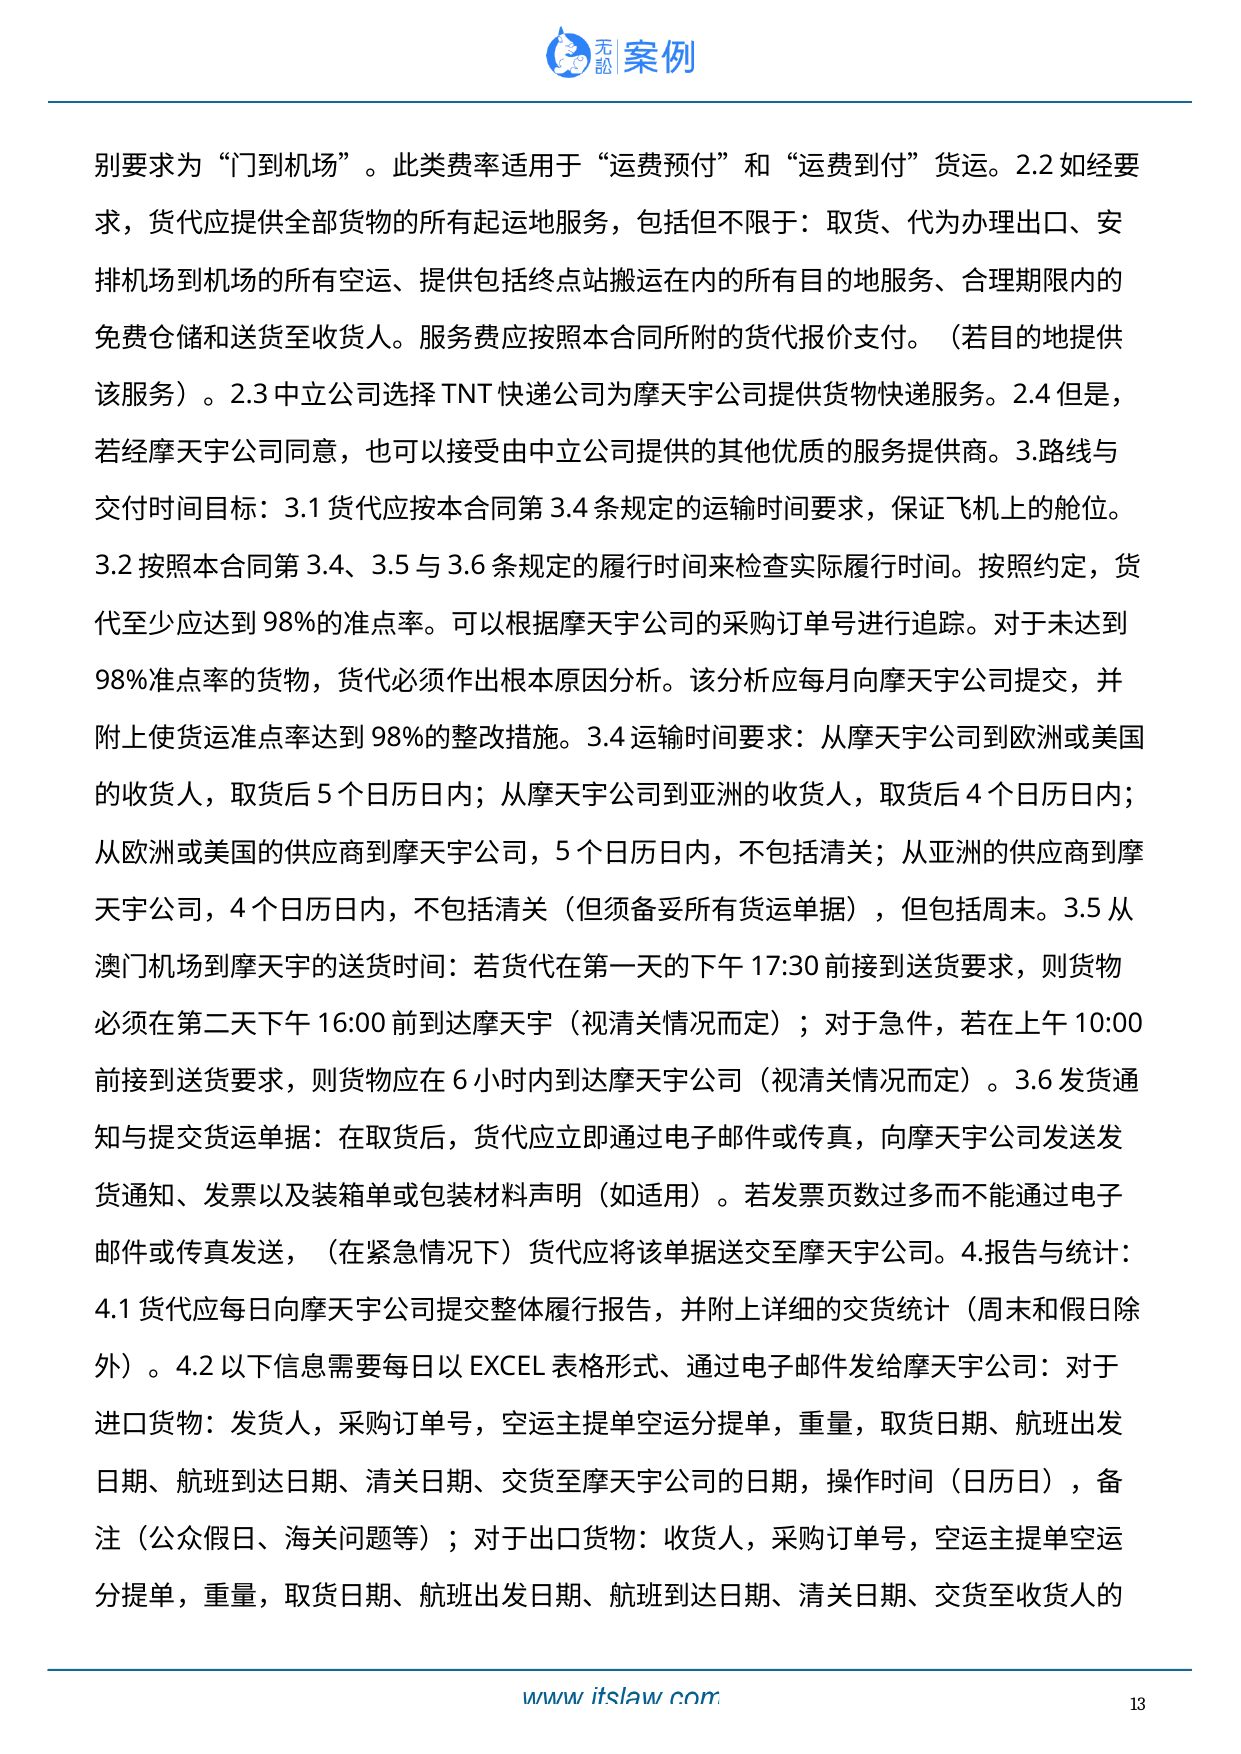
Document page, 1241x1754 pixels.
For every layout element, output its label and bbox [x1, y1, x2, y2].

text [94, 85, 1146, 1616]
picture [523, 1687, 720, 1704]
picture [546, 26, 694, 78]
